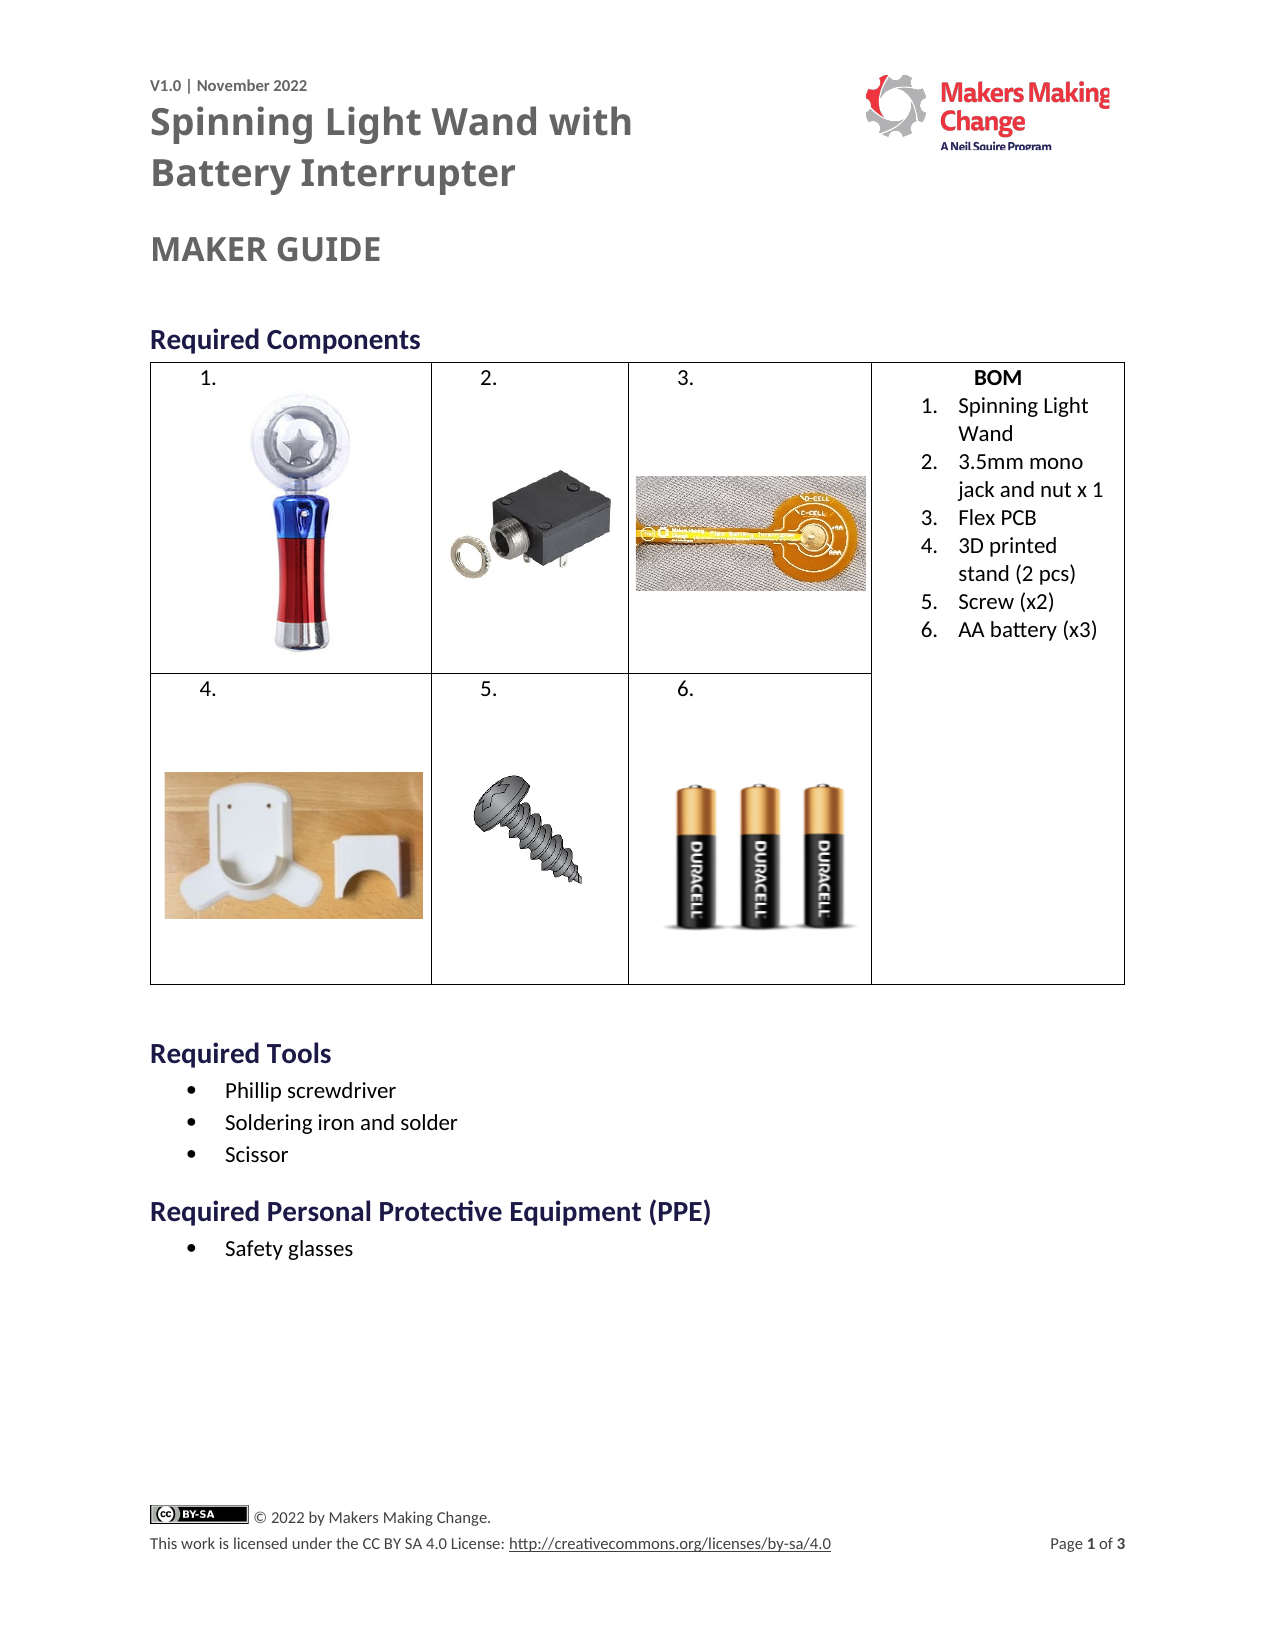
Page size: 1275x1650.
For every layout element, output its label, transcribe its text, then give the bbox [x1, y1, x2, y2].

picture [659, 777, 859, 939]
picture [454, 756, 601, 903]
picture [440, 467, 620, 582]
list Soldering iron and solder [187, 1108, 1125, 1136]
list Scissor [187, 1140, 1125, 1168]
table_cell [629, 674, 871, 984]
table_cell [151, 674, 431, 984]
subtitle Required Tools [150, 1035, 1125, 1071]
list Phillip screwdriver [187, 1076, 1125, 1104]
picture [164, 772, 423, 919]
picture [865, 75, 1110, 151]
picture [150, 1505, 249, 1524]
list Safety glasses [187, 1234, 1125, 1262]
table_header [629, 363, 871, 673]
picture [239, 380, 363, 661]
subtitle Required Personal Protective Equipment (PPE) [150, 1193, 1125, 1229]
picture [635, 476, 866, 591]
table_header BOM Spinning Light Wand 3.5mm mono jack and nut x 1 Flex PCB 3D printed stand (2 pcs) Screw (x2) AA battery (x3) [872, 363, 1124, 984]
table_header [432, 363, 628, 673]
subtitle Required Components [150, 321, 1125, 356]
table_cell [432, 674, 628, 984]
table_header [151, 363, 431, 673]
